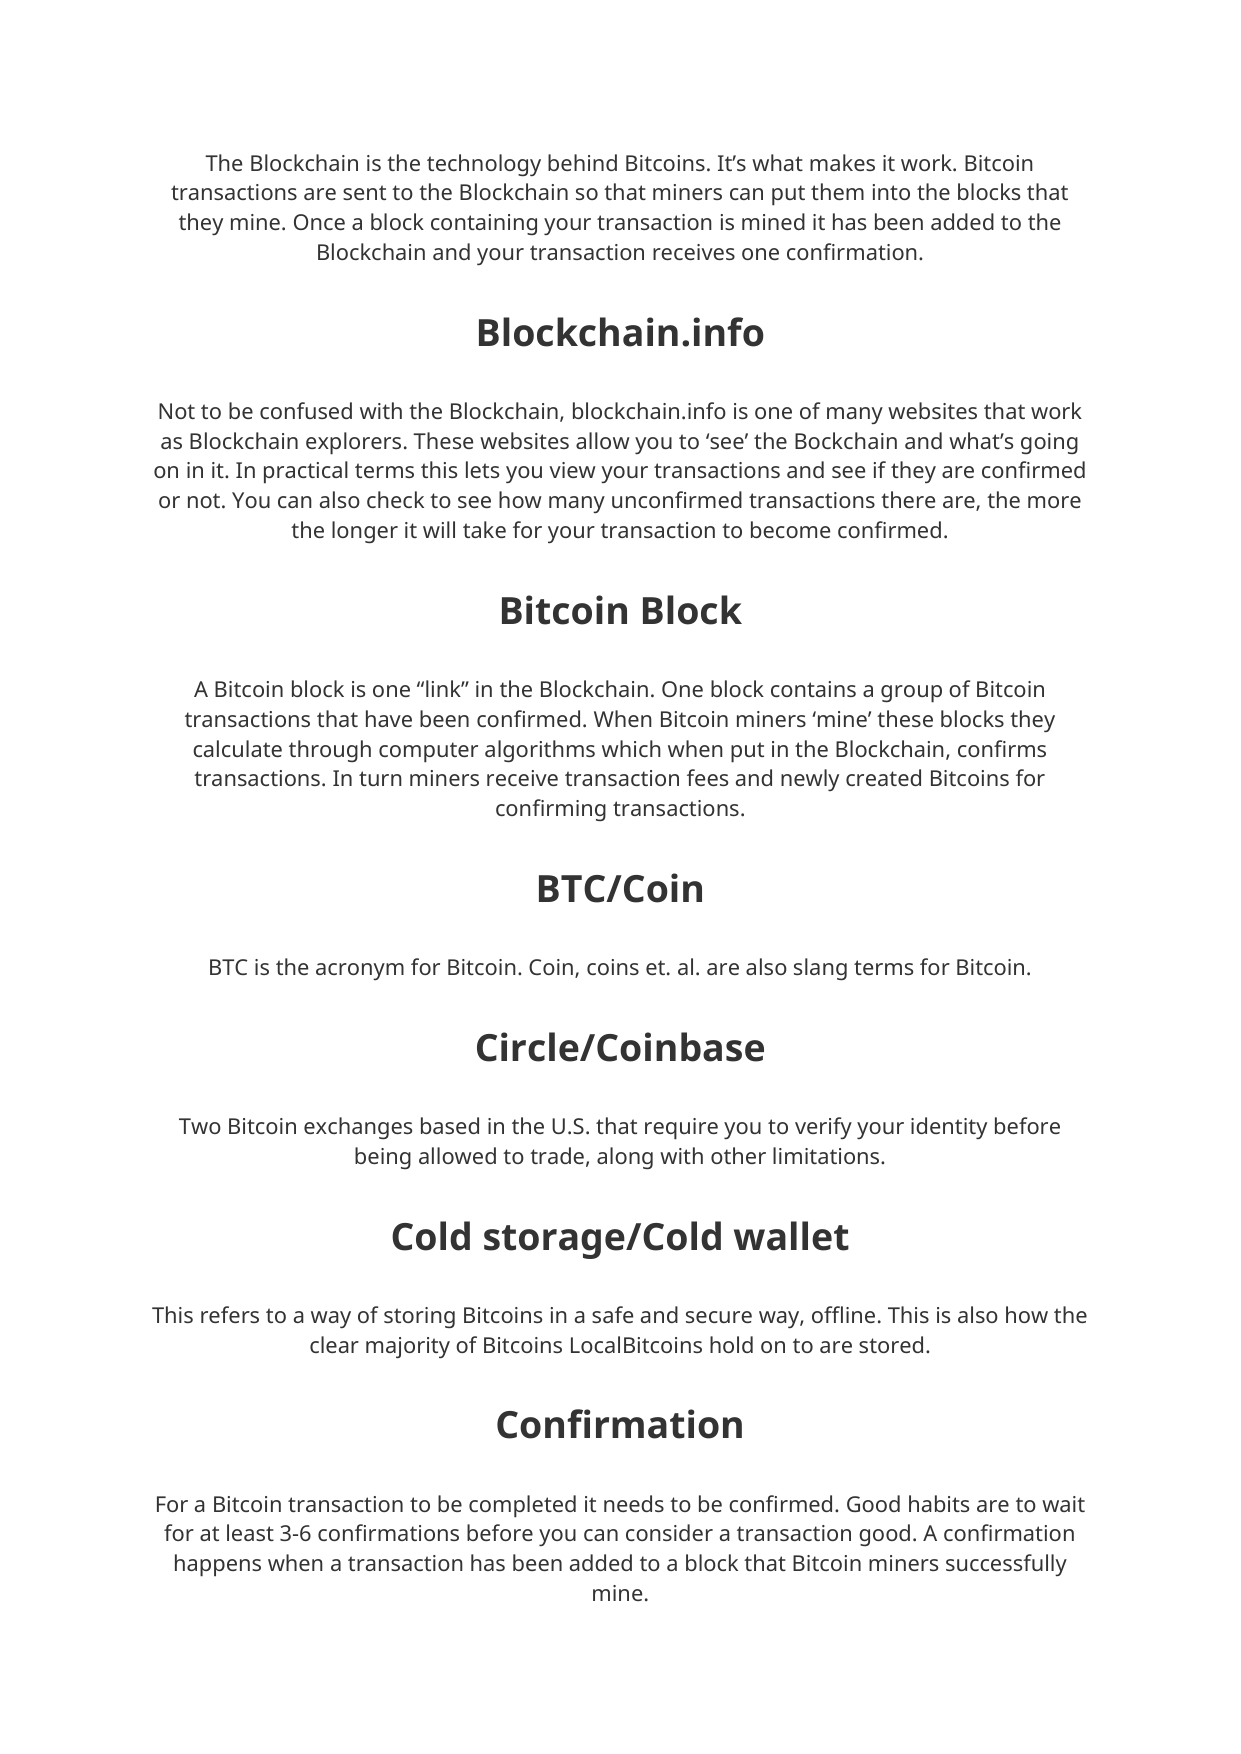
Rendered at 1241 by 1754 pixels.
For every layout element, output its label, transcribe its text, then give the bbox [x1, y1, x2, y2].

text BTC is the acronym for Bitcoin. Coin, coins et. al. are also slang terms for Bitcoin. [148, 952, 1093, 982]
text Not to be confused with the Blockchain, blockchain.info is one of many websites that work as Blockchain explorers. These websites allow you to ‘see’ the Bockchain and what’s going on in it. In practical terms this lets you view your transactions and see if they are confirmed or not. You can also check to see how many unconfirmed transactions there are, the more the longer it will take for your transaction to become confirmed. [148, 396, 1093, 545]
text This refers to a way of storing Bitcoins in a safe and secure way, offline. This is also how the clear majority of Bitcoins LocalBitcoins hold on to are stored. [148, 1300, 1093, 1359]
text Cold storage/Cold wallet [148, 1210, 1093, 1261]
text Bitcoin Block [148, 584, 1093, 635]
text Confirmation [148, 1398, 1093, 1449]
text A Bitcoin block is one “link” in the Blockchain. One block contains a group of Bitcoin transactions that have been confirmed. When Bitcoin miners ‘mine’ these blocks they calculate through computer algorithms which when put in the Blockchain, confirms transactions. In turn miners receive transaction fees and newly created Bitcoins for confirming transactions. [148, 674, 1093, 823]
text Blockchain.info [148, 306, 1093, 357]
text Two Bitcoin exchanges based in the U.S. that require you to verify your identity before being allowed to trade, along with other limitations. [148, 1111, 1093, 1171]
text Circle/Coinbase [148, 1021, 1093, 1072]
text For a Bitcoin transaction to be completed it needs to be confirmed. Good habits are to wait for at least 3-6 confirmations before you can consider a transaction good. A confirmation happens when a transaction has been added to a block that Bitcoin miners successfully mine. [148, 1489, 1093, 1608]
text BTC/Coin [148, 862, 1093, 913]
text The Blockchain is the technology behind Bitcoins. It’s what makes it work. Bitcoin transactions are sent to the Blockchain so that miners can put them into the blocks that they mine. Once a block containing your transaction is mined it has been added to the Blockchain and your transaction receives one confirmation. [148, 148, 1093, 267]
